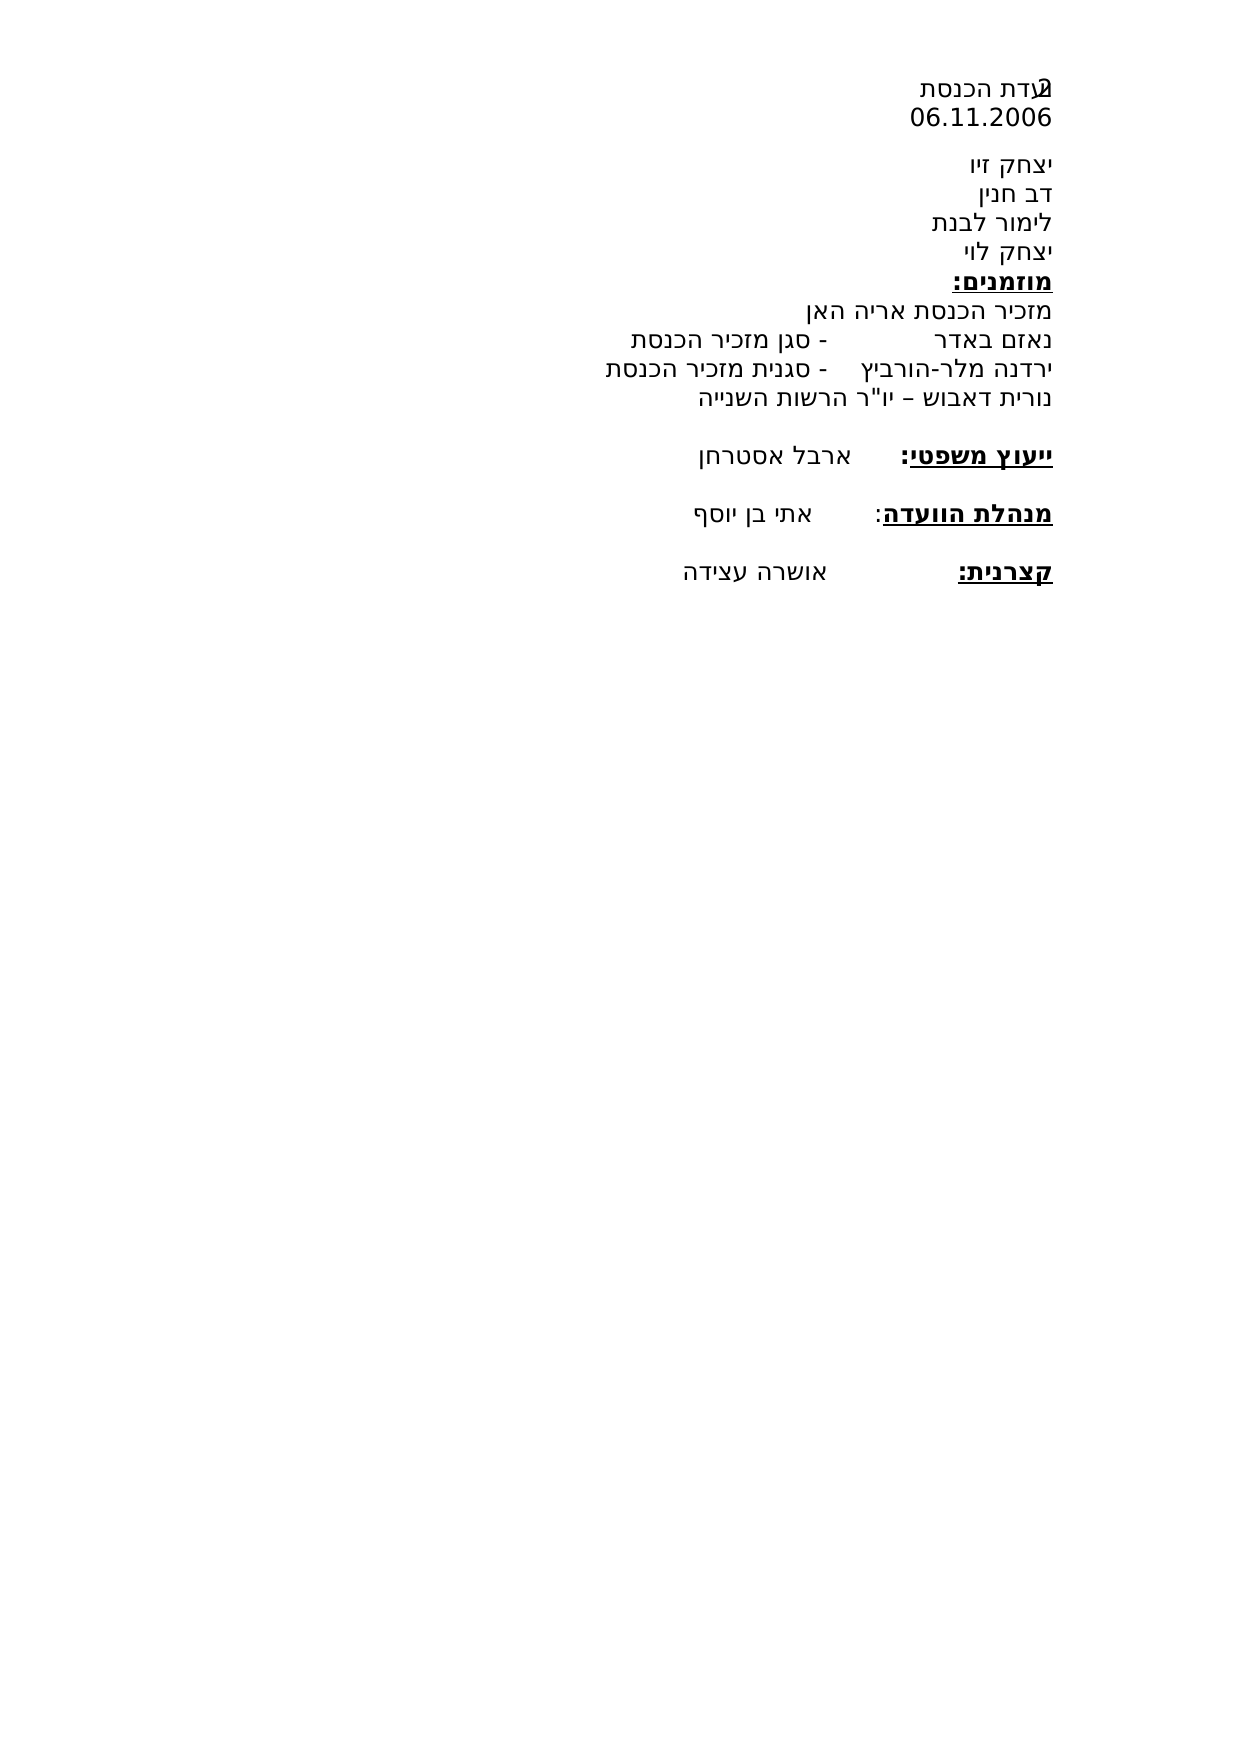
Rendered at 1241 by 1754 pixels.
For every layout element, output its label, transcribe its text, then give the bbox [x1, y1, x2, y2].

text דב חנין [187, 179, 1053, 208]
text לימור לבנת [187, 208, 1053, 237]
text מוזמנים: [187, 267, 1053, 296]
text נאזם באדר - סגן מזכיר הכנסת [187, 325, 1053, 354]
text יצחק לוי [187, 237, 1053, 267]
text ירדנה מלר-הורביץ - סגנית מזכיר הכנסת [187, 354, 1053, 383]
text מנהלת הוועדה: אתי בן יוסף [187, 499, 1053, 528]
text יצחק זיו [187, 150, 1053, 179]
text ייעוץ משפטי: ארבל אסטרחן [187, 441, 1053, 470]
text נורית דאבוש – יו"ר הרשות השנייה [187, 383, 1053, 412]
text מזכיר הכנסת אריה האן [187, 296, 1053, 325]
text קצרנית: אושרה עצידה [187, 557, 1053, 586]
